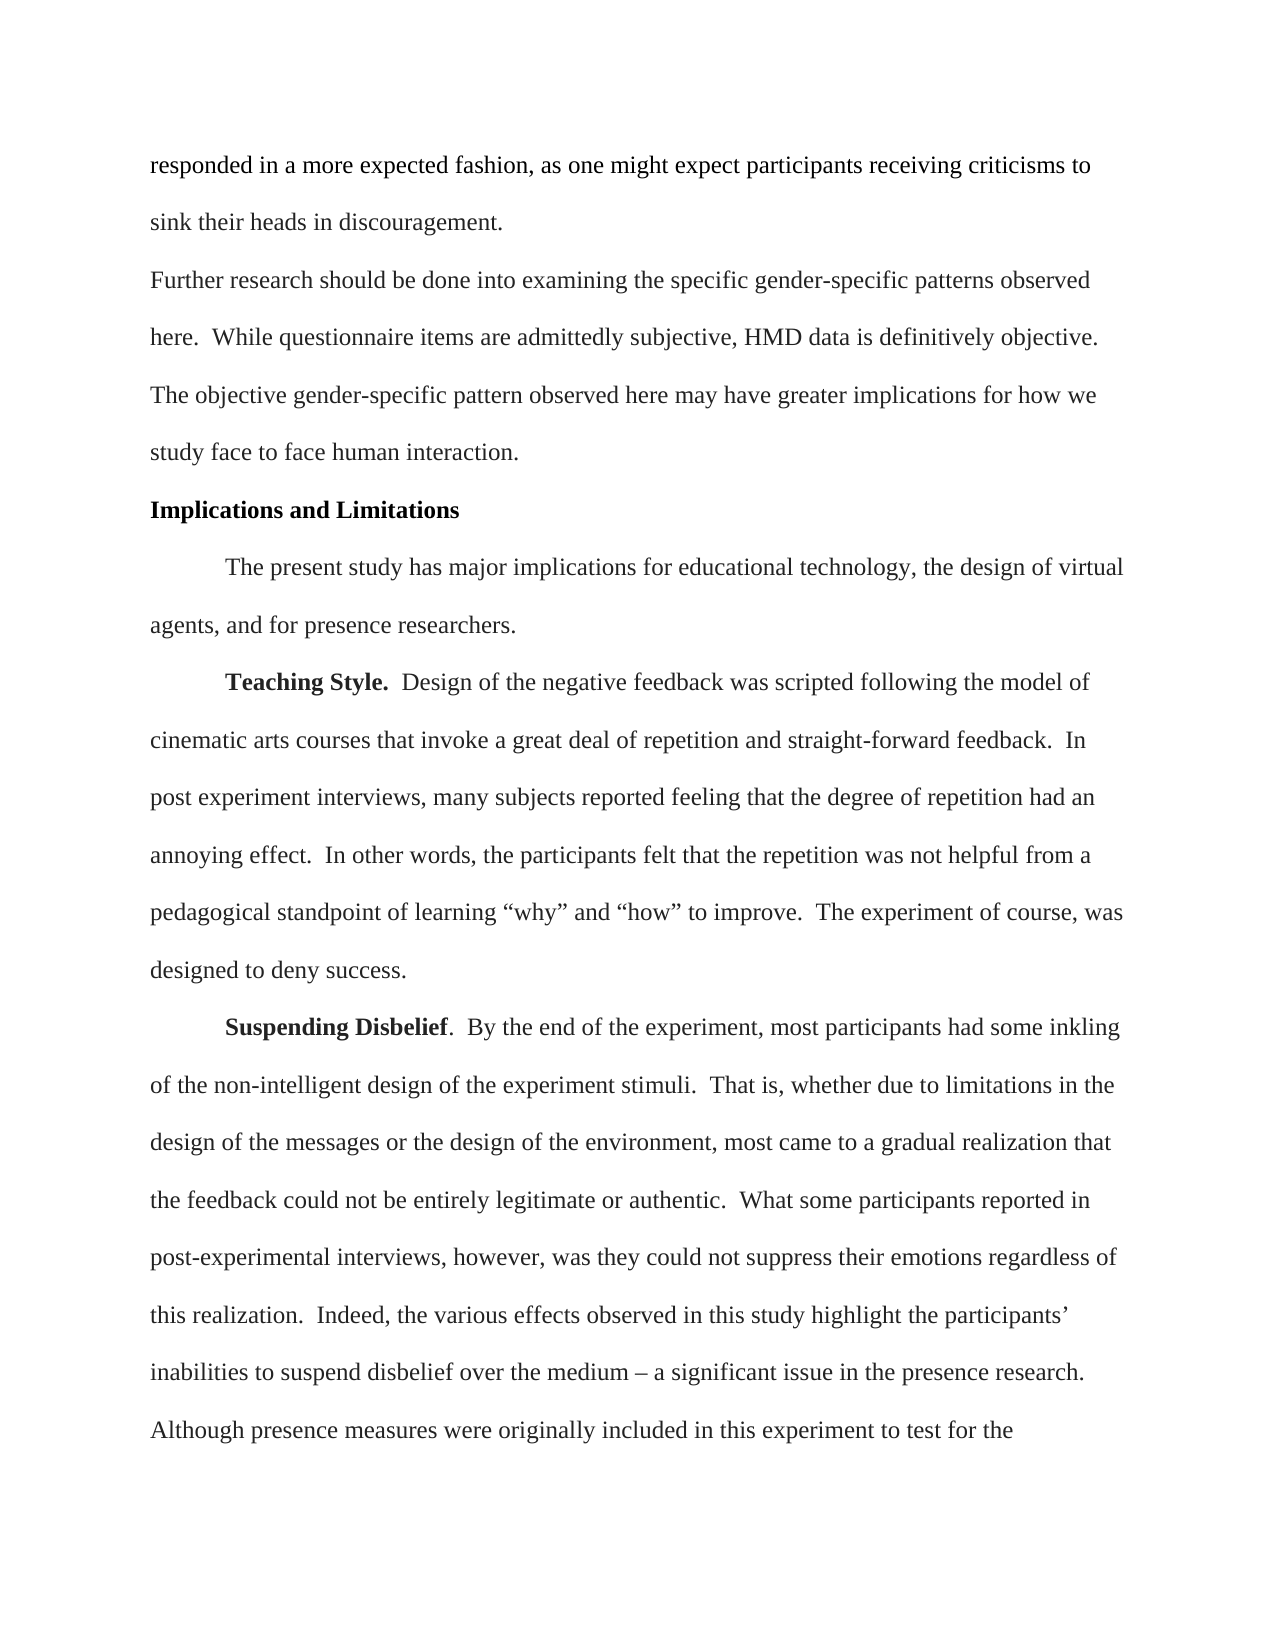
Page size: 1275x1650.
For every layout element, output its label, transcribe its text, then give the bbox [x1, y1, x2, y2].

text Further research should be done into examining the specific gender-specific patterns observed here. While questionnaire items are admittedly subjective, HMD data is definitively objective. The objective gender-specific pattern observed here may have greater implications for how we study face to face human interaction. [150, 265, 1125, 466]
text Implications and Limitations [150, 495, 1125, 524]
text The present study has major implications for educational technology, the design of virtual agents, and for presence researchers. [150, 552, 1125, 639]
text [150, 1012, 1125, 1444]
text Teaching Style. Design of the negative feedback was scripted following the model of cinematic arts courses that invoke a great deal of repetition and straight-forward feedback. In post experiment interviews, many subjects reported feeling that the degree of repetition had an annoying effect. In other words, the participants felt that the repetition was not helpful from a pedagogical standpoint of learning “why” and “how” to improve. The experiment of course, was designed to deny success. [150, 667, 1125, 984]
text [150, 150, 1125, 236]
